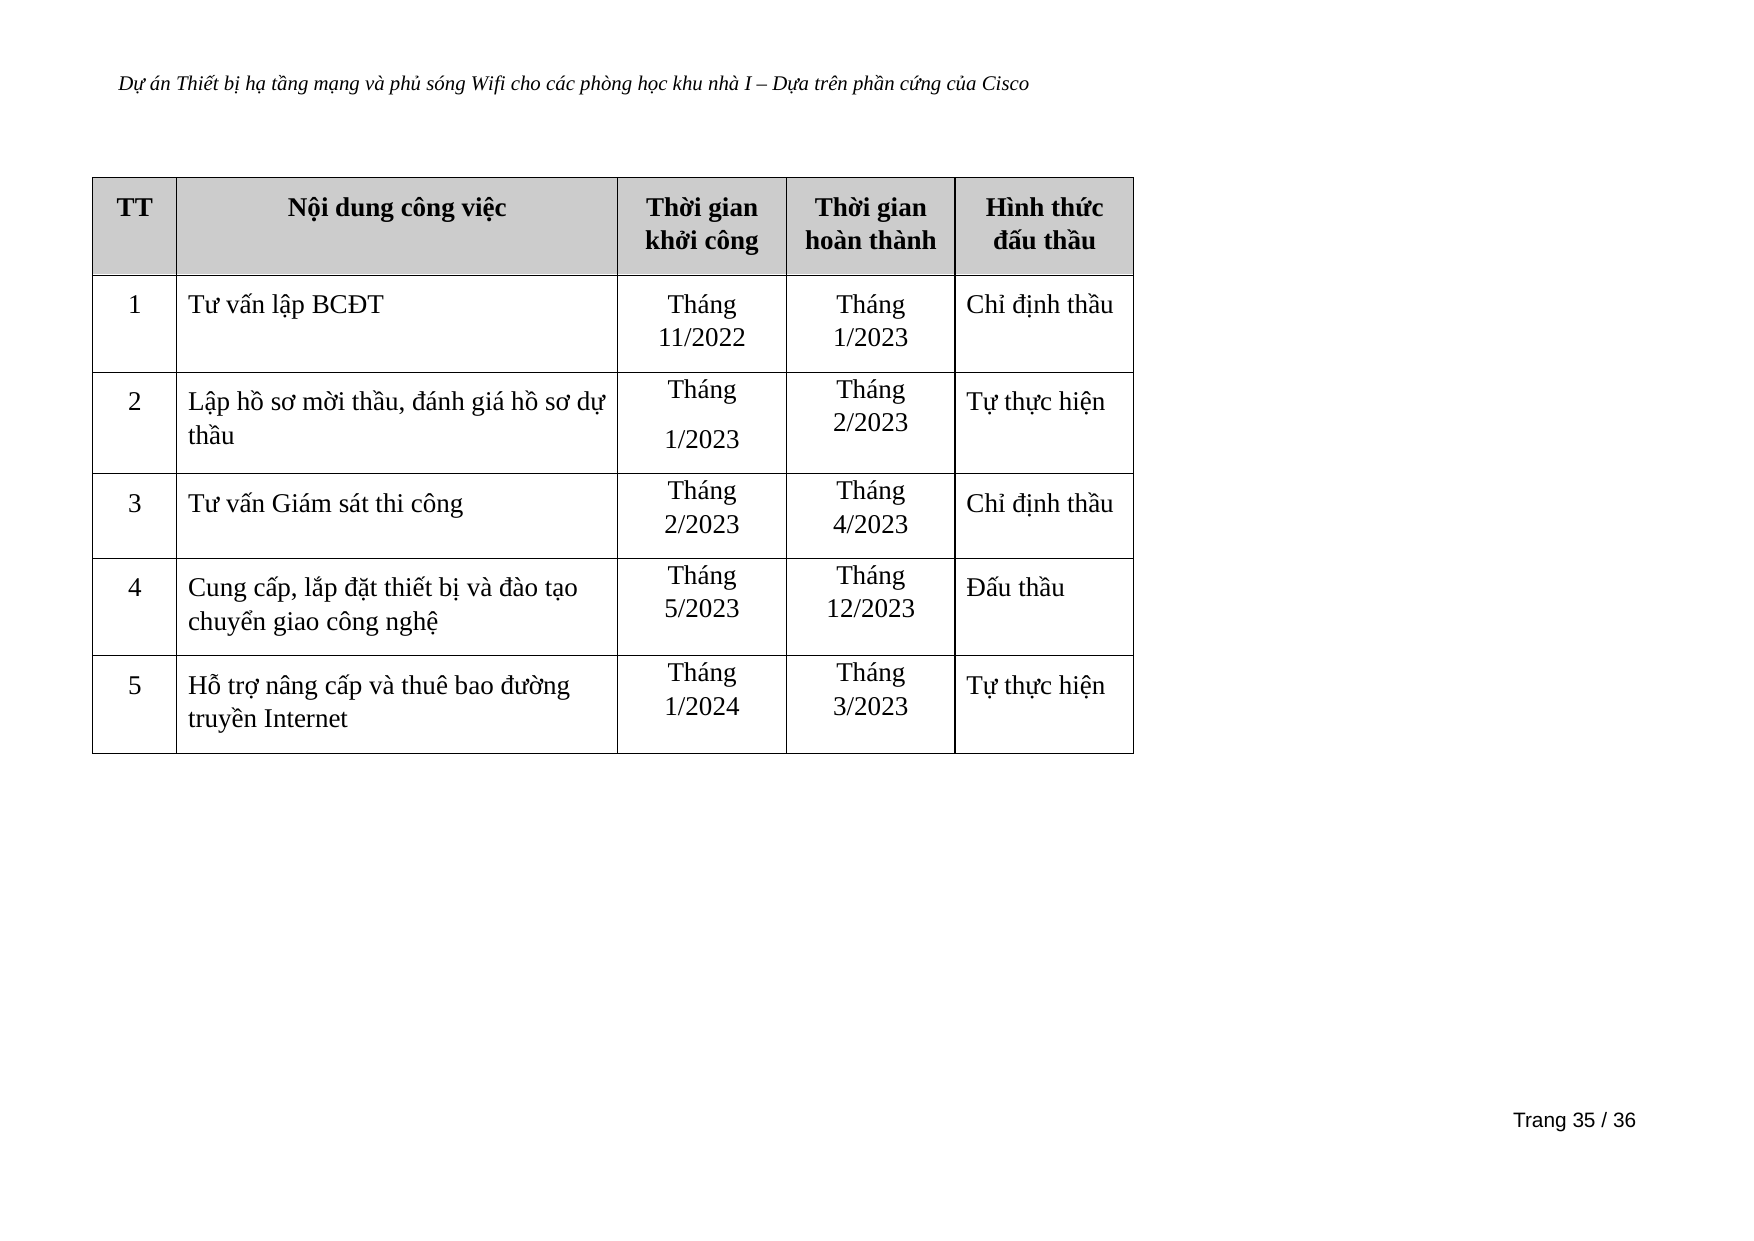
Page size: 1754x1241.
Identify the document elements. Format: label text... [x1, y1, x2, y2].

table_cell 2 [93, 373, 176, 473]
table_header Nội dung công việc [177, 178, 617, 274]
table_cell 3 [93, 474, 176, 558]
table_cell Tháng 1/2023 [787, 276, 954, 372]
table_cell Tháng 1/2023 [618, 373, 786, 473]
table_cell Tháng 5/2023 [618, 559, 786, 655]
table_cell Tháng 2/2023 [787, 373, 954, 473]
table_cell Tự thực hiện [956, 656, 1133, 753]
table_cell Tháng 1/2024 [618, 656, 786, 753]
table_cell Tháng 4/2023 [787, 474, 954, 558]
table_cell Tư vấn Giám sát thi công [177, 474, 617, 558]
table_cell Cung cấp, lắp đặt thiết bị và đào tạo chuyển giao công nghệ [177, 559, 617, 655]
table_cell Tháng 11/2022 [618, 276, 786, 372]
table_cell Tháng 12/2023 [787, 559, 954, 655]
table_cell Lập hồ sơ mời thầu, đánh giá hồ sơ dự thầu [177, 373, 617, 473]
table_cell Hỗ trợ nâng cấp và thuê bao đường truyền Internet [177, 656, 617, 753]
table_header Thời gian khởi công [618, 178, 786, 274]
table_cell Tháng 3/2023 [787, 656, 954, 753]
table_header TT [93, 178, 176, 274]
table_cell Tự thực hiện [956, 373, 1133, 473]
table_cell Chỉ định thầu [956, 276, 1133, 372]
table_header Hình thức đấu thầu [956, 178, 1133, 274]
table_cell 4 [93, 559, 176, 655]
table_cell 1 [93, 276, 176, 372]
table_cell Tư vấn lập BCĐT [177, 276, 617, 372]
table_cell Chỉ định thầu [956, 474, 1133, 558]
table_cell Tháng 2/2023 [618, 474, 786, 558]
table_cell 5 [93, 656, 176, 753]
table_header Thời gian hoàn thành [787, 178, 954, 274]
table_cell Đấu thầu [956, 559, 1133, 655]
